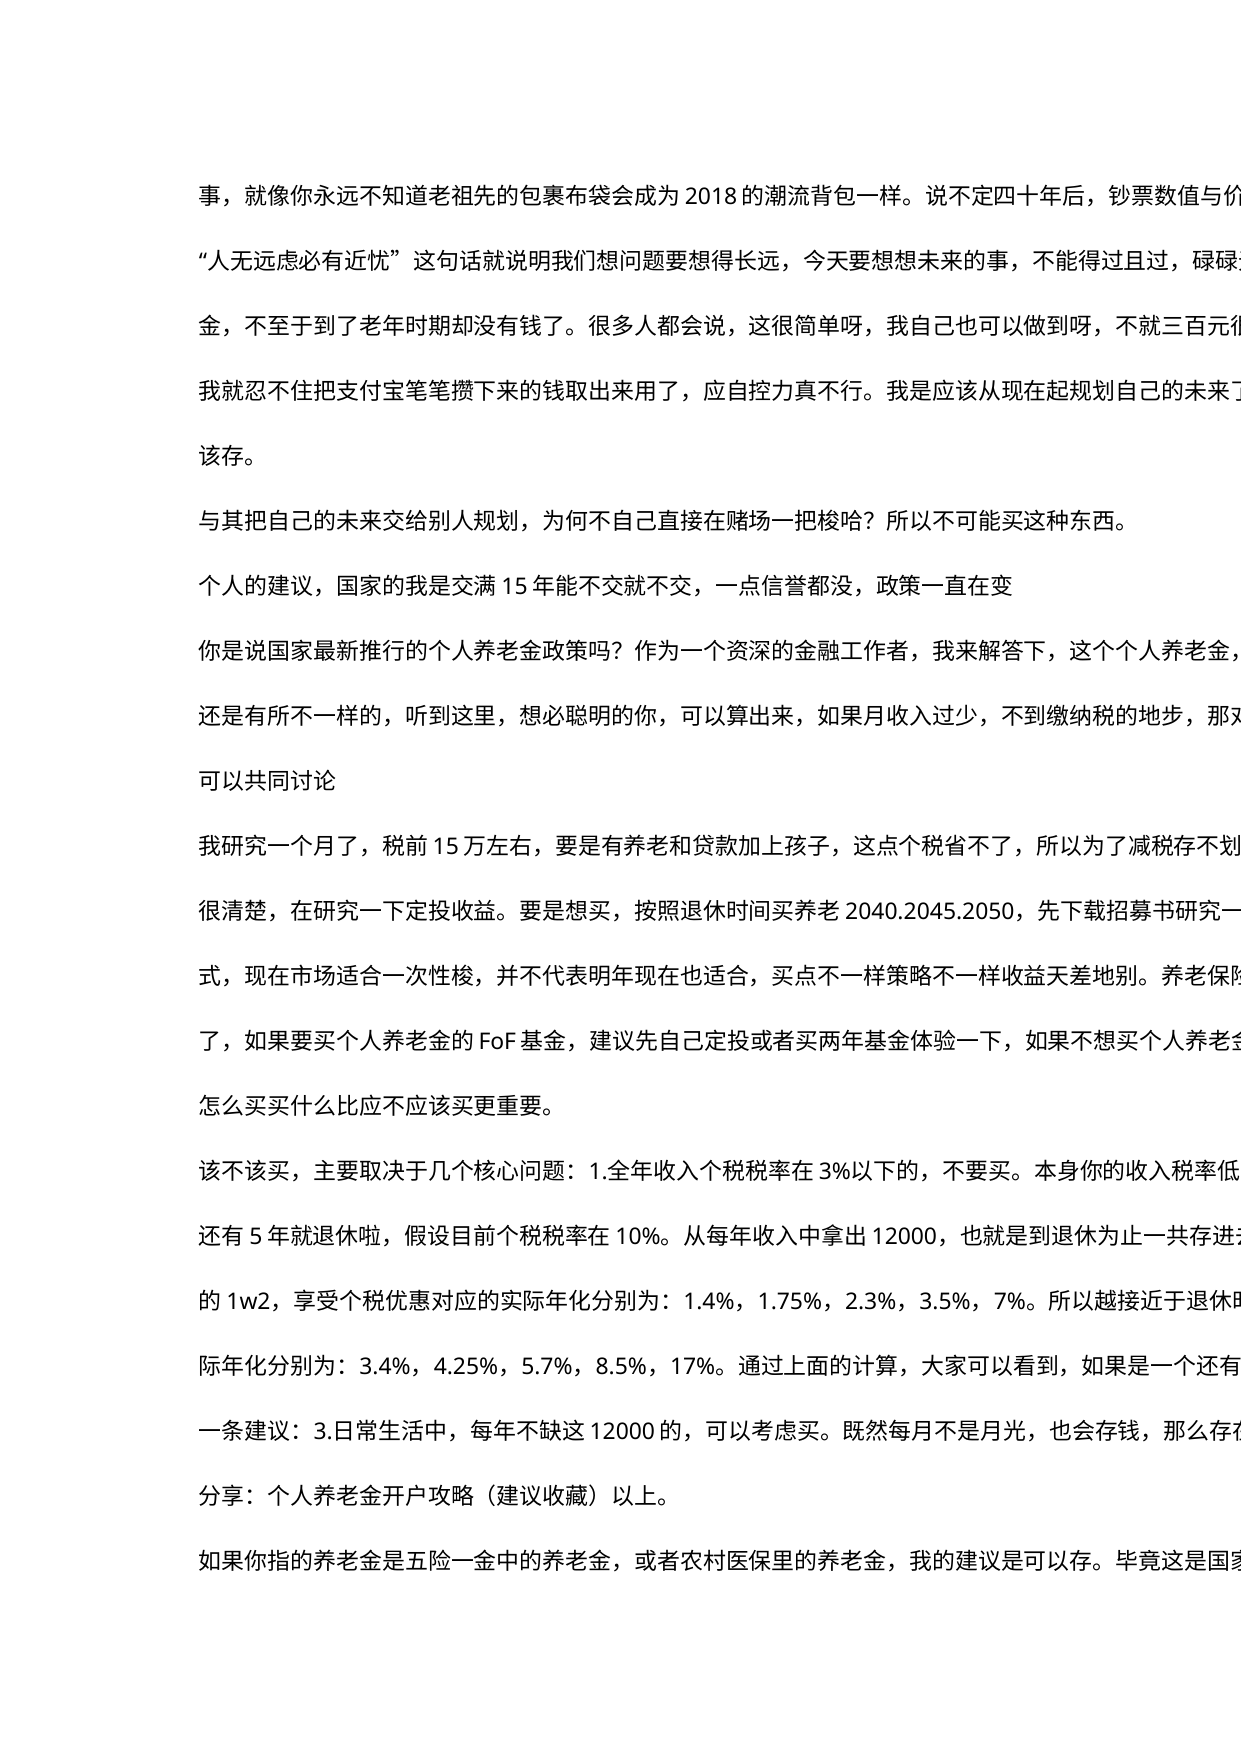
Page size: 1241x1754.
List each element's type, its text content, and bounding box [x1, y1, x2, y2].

table_cell 该不该买，主要取决于几个核心问题：1.全年收入个税税率在3%以下的，不要买。本身你的收入税率低于3%（甚至是免个税的），如果交了12000，这部分钱在退休后提取时还得要统一交3%的税，这就不划算了。下面在个税税率在3%以上这个基础上讨论是否该买：2.距离退休时间5年及以下的，建议买。举个例子，你还有5年就退休啦，假设目前个税税率在10%。从每年收入中拿出12000，也就是到退休为止一共存进去60000，这60000本身在工资中要交的个税是60000*10%=6000元，由于交了个人养老金，那么实际扣的个税为60000*3%=1800，即节省了6000-1800=4200元。如果按照年化收益来计算的话，退休前5年每年存入的1w2，享受个税优惠对应的实际年化分别为：1.4%，1.75%，2.3%，3.5%，7%。所以越接近于退休时购买的个人养老金，享受到的实际年化就越高。基础个税税率越高，能省下的个税也越多。如果目前税率在20%这一档，那么退休前五年开始存个人养老金，累计可以总共省下个税支出10200元，享受个税优惠对应的实际年化分别为：3.4%，4.25%，5.7%，8.5%，17%。通过上面的计算，大家可以看到，如果是一个还有30年才退休的年轻人购买个人养老金，那么他目前到相当长的一段时间里，每年存入的12000能省下的个税（此处不计算理财收益，个税优惠是确定的，理财可能会亏本）所对应的实际年化实际非常低。那么也就有了下一条建议：3.日常生活中，每年不缺这12000的，可以考虑买。既然每月不是月光，也会存钱，那么存在个人养老金当中，一是强制储蓄，二是可以享受税收优惠，那就可以考虑购买，但是实际收益对抗通胀后，再过几十年的事情并不可知。如果经过一番思考，你最终决定开个人养老金账户，可以看看以下开户流程：实操分享：个人养老金开户攻略（建议收藏）以上。 [188, 1137, 1240, 1527]
table_cell 你是说国家最新推行的个人养老金政策吗？作为一个资深的金融工作者，我来解答下，这个个人养老金，不在于你的年龄，而在于你的收入，说到底，它是一种合理的避税手段。每个人每年的缴纳上限为12000元，缴纳进去的个人所得税会减免，到了退休后，可以取出来，收纳3%的税，听上去很像是零存整取，不过注意，还是有所不一样的，听到这里，想必聪明的你，可以算出来，如果月收入过少，不到缴纳税的地步，那对你是没有用处的，只有收入高，缴纳的个人所得税高，才会有优势，这个分界线，大家可以算一算，应该是假若月薪水平在5000至8000元，每年足额缴纳个人养老金最多可免税360元。详细的我就不算了，有不明白的可以共同讨论 [188, 617, 1240, 812]
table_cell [188, 1527, 1240, 1592]
table_cell “人无远虑必有近忧”这句话就说明我们想问题要想得长远，今天要想想未来的事，不能得过且过，碌碌无为，毫无目标感和方向感。昨天我去线下007战友见面了，我们俩就聊到了关于从现在起就给自己存一笔养老金的事。她的意思是从现在开始，每个月给自己存300元，一直存10年，等到65岁就可以开始领一些养老金，不至于到了老年时期却没有钱了。很多人都会说，这很简单呀，我自己也可以做到呀，不就三百元很简单，可是在实际操作起来却不是那么容易的事。就拿我来举例吧：我在支付宝笔笔攒上面每天消费一笔就存3.88，我坚持了将近有两个月。忽然有一天，我想买一点东西，我一看钱包没钱了，那么我该怎么办呢？于是我就忍不住把支付宝笔笔攒下来的钱取出来用了，应自控力真不行。我是应该从现在起规划自己的未来了，否则十年后的我一样一无所有。当随着年龄的增长，挣钱越来越困难，回顾过去所经历的一切，感觉自己太幼稚，怎么可以下管不顾去盲目消费，每天都报着今朝有酒今朝醉的心态，殊不知明日的烦恼陆续来到。所以应该存。 [188, 227, 1240, 487]
table_cell 与其把自己的未来交给别人规划，为何不自己直接在赌场一把梭哈？所以不可能买这种东西。 [188, 487, 1240, 552]
table_cell 个人的建议，国家的我是交满15年能不交就不交，一点信誉都没，政策一直在变 [188, 552, 1240, 617]
table_cell 我研究一个月了，税前15万左右，要是有养老和贷款加上孩子，这点个税省不了，所以为了减税存不划算。然后是收益，收益低存这个也是没用，理财类和储蓄类暂时没有，收益最高的是基金类，就是FoF，我买基金好多年了，唯独没有买过FoF基金，估计是对自己有信心，建议先研究一下基金和基金投顾，天天基金数据很清楚，在研究一下定投收益。要是想买，按照退休时间买养老2040.2045.2050，先下载招募书研究一下，我把华夏，嘉实，中欧，南方四家招募书都看了一遍，2050权益资产配置比例高，风险更大收益更高而已，一定要知道自己买的是什么，别信别人说的国家给挑的不会差。买点看市场，一次投入还是月定投这种模式，现在市场适合一次性梭，并不代表明年现在也适合，买点不一样策略不一样收益天差地别。养老保险没有研究过，30年的流动性，无论你买什么都要先动手在打钱。最后我不会买，因为我不是有钱人，接受不了无法预知的风险，加上一直有定投基金的习惯，主要定投沪深300和纳斯达克100，对冲风险，坚持好多年了，如果要买个人养老金的FoF基金，建议先自己定投或者买两年基金体验一下，如果不想买个人养老金，又想存钱，每个月发工资后买1000的标普500，在超过美国成为世界第一之前，如果标普500都砸了，A股为主的FoF也会跟着跳楼。一个东西无论别人说好说坏，都要自己去体验，体验之前最好功课，个人养老金，怎么买买什么比应不应该买更重要。 [188, 812, 1240, 1137]
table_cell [188, 162, 1240, 227]
